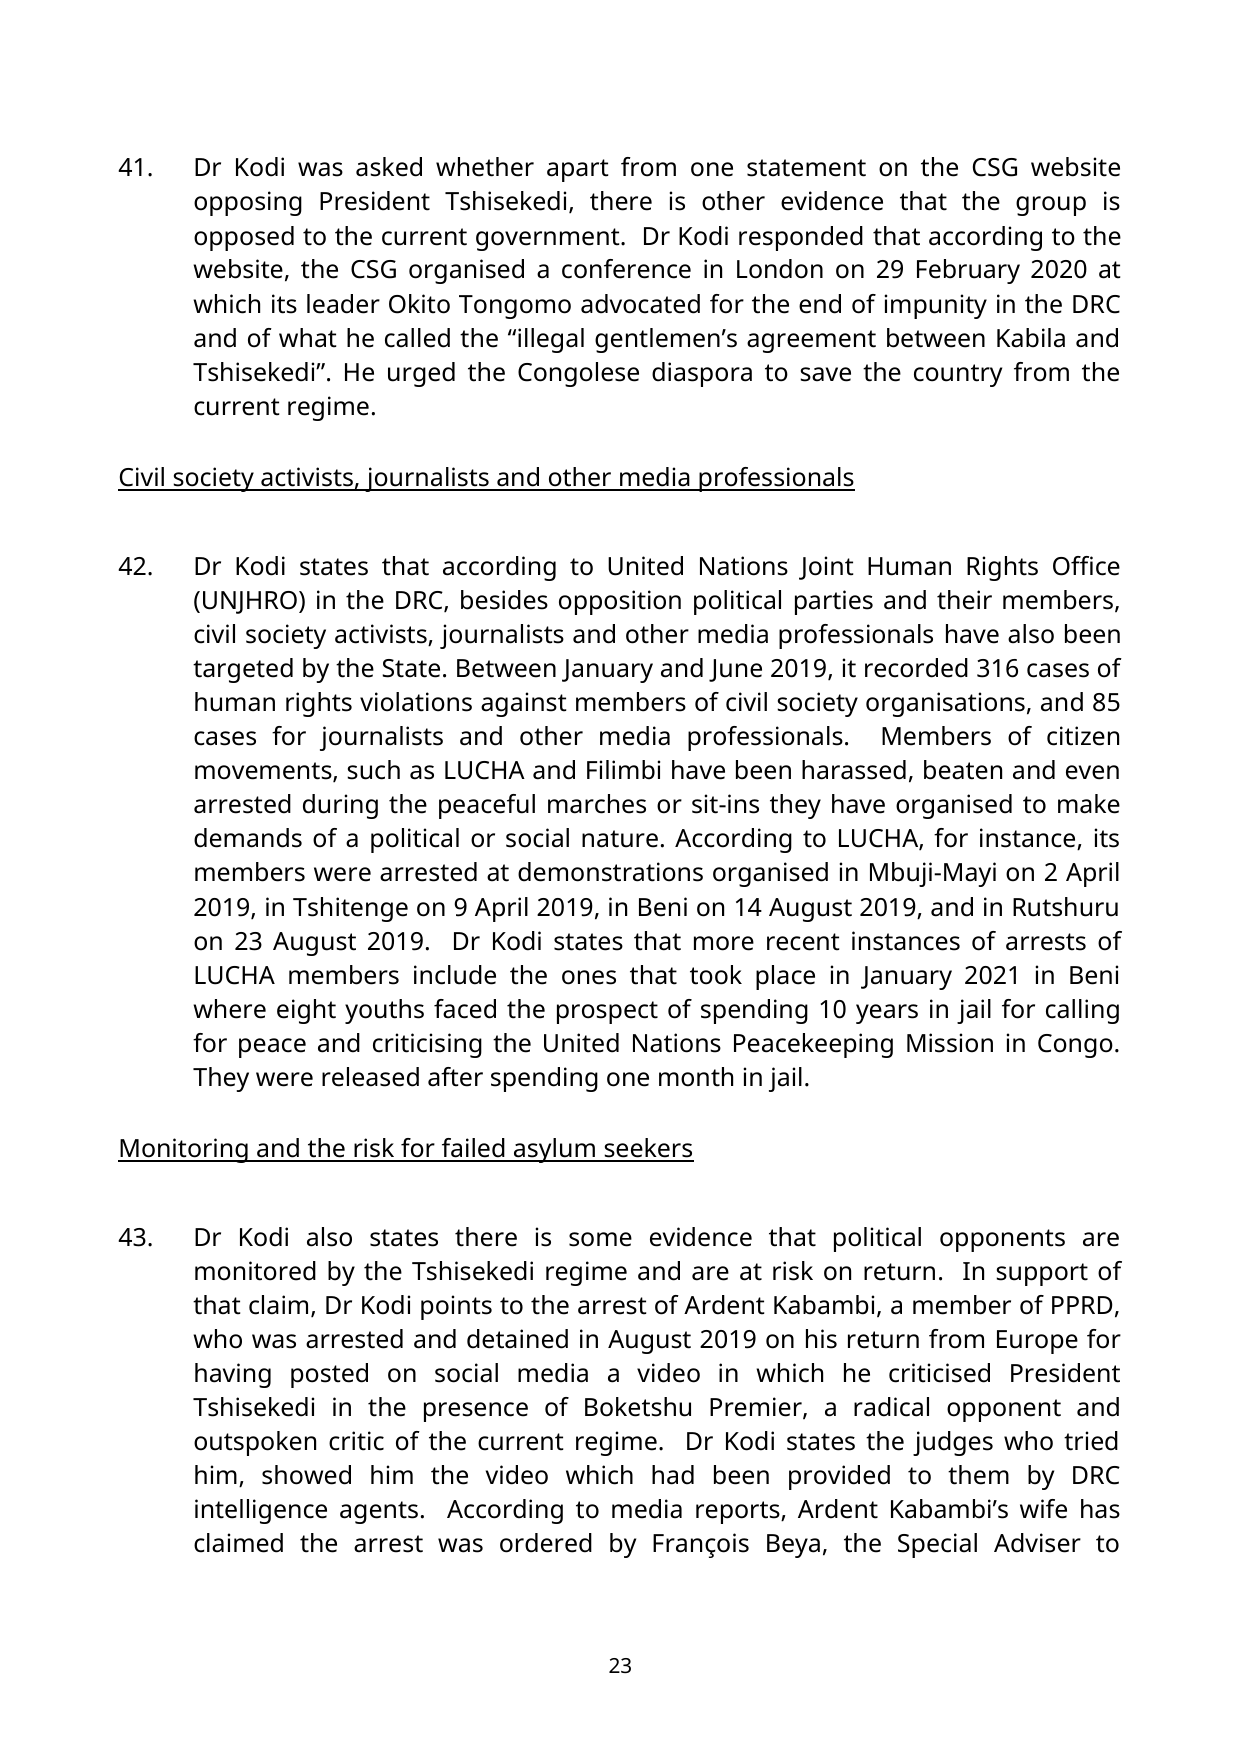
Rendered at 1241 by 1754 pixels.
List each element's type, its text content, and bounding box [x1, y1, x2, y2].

list Dr Kodi states that according to United Nations Joint Human Rights Office (UNJHRO) in the DRC, besides opposition political parties and their members, civil society activists, journalists and other media professionals have also been targeted by the State. Between January and June 2019, it recorded 316 cases of human rights violations against members of civil society organisations, and 85 cases for journalists and other media professionals. Members of citizen movements, such as LUCHA and Filimbi have been harassed, beaten and even arrested during the peaceful marches or sit-ins they have organised to make demands of a political or social nature. According to LUCHA, for instance, its members were arrested at demonstrations organised in Mbuji-Mayi on 2 April 2019, in Tshitenge on 9 April 2019, in Beni on 14 August 2019, and in Rutshuru on 23 August 2019. Dr Kodi states that more recent instances of arrests of LUCHA members include the ones that took place in January 2021 in Beni where eight youths faced the prospect of spending 10 years in jail for calling for peace and criticising the United Nations Peacekeeping Mission in Congo. They were released after spending one month in jail. [118, 548, 1122, 1093]
text Monitoring and the risk for failed asylum seekers [118, 1131, 1122, 1165]
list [118, 1219, 1122, 1560]
list Dr Kodi was asked whether apart from one statement on the CSG website opposing President Tshisekedi, there is other evidence that the group is opposed to the current government. Dr Kodi responded that according to the website, the CSG organised a conference in London on 29 February 2020 at which its leader Okito Tongomo advocated for the end of impunity in the DRC and of what he called the “illegal gentlemen’s agreement between Kabila and Tshisekedi”. He urged the Congolese diaspora to save the country from the current regime. [118, 150, 1122, 422]
text Civil society activists, journalists and other media professionals [118, 460, 1122, 494]
